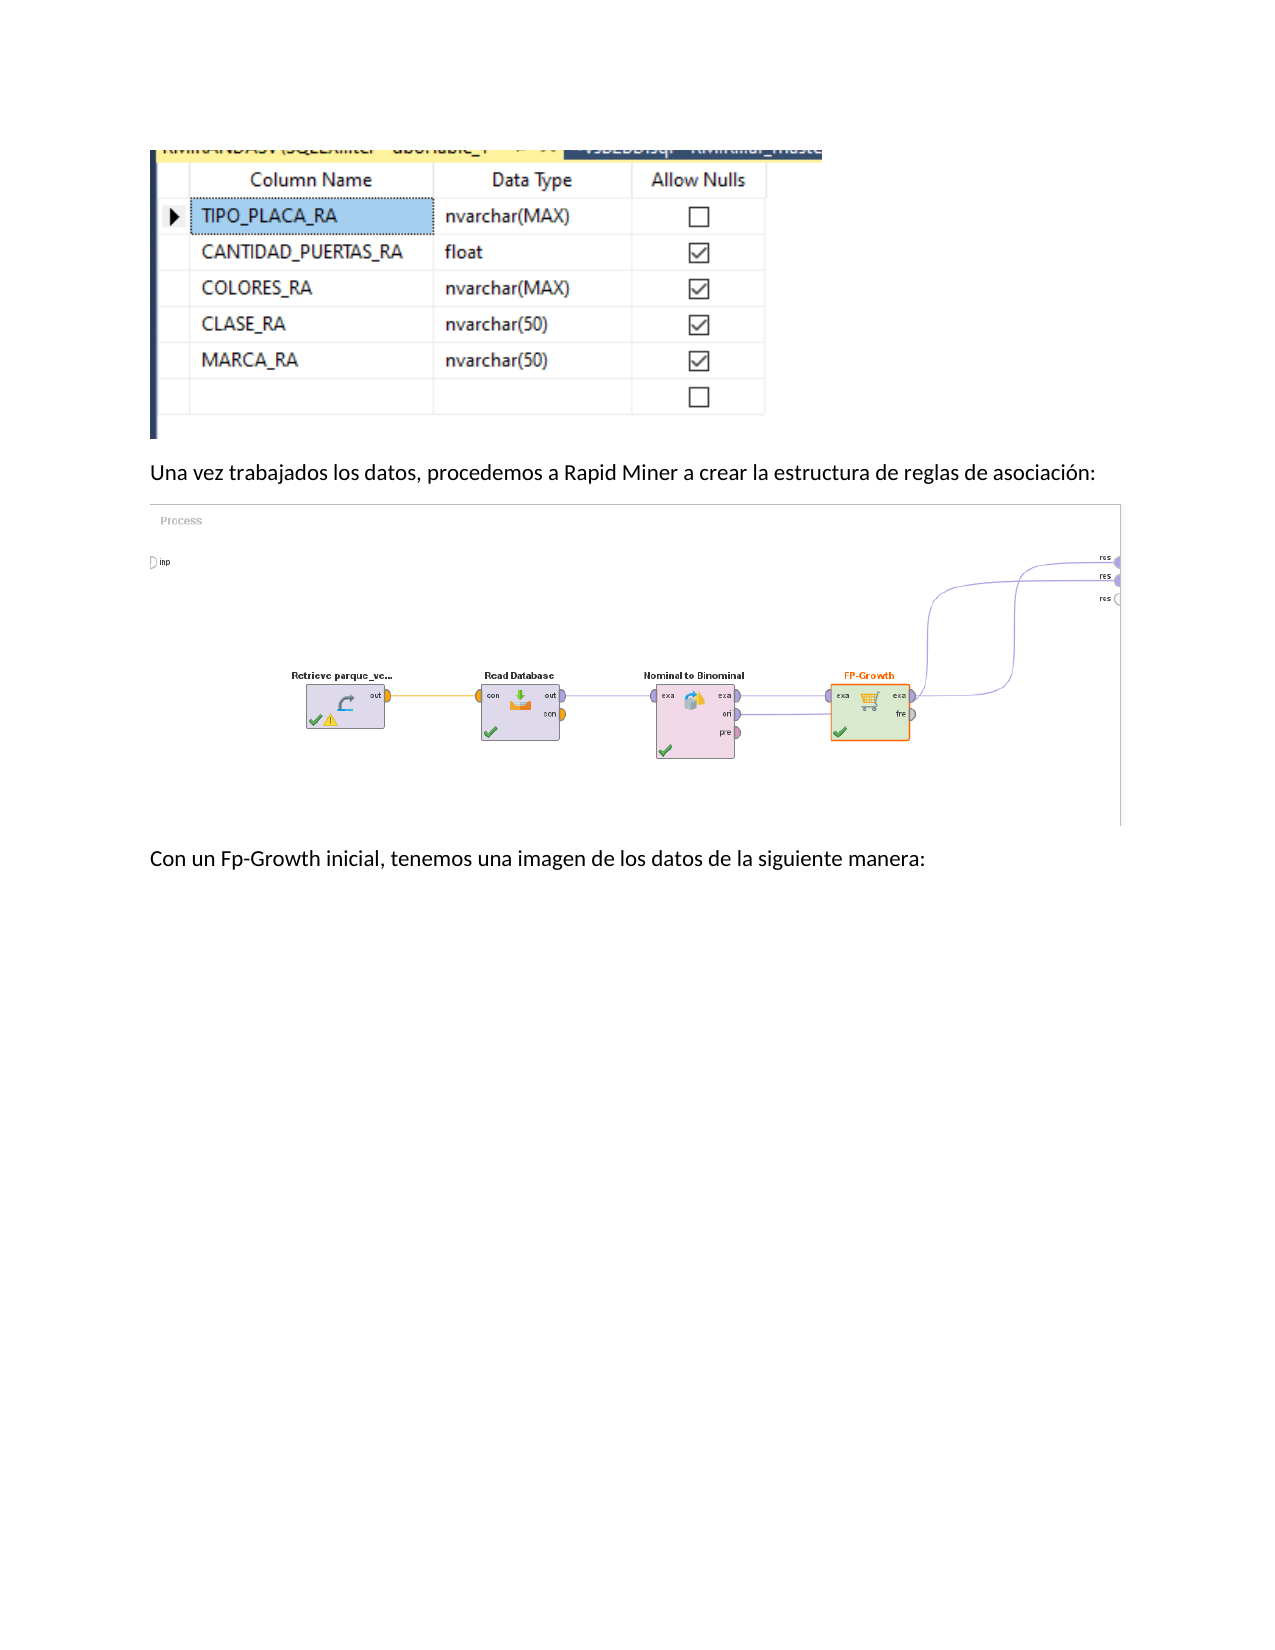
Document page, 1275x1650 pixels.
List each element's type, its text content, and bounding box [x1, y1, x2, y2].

picture [150, 150, 822, 439]
picture [150, 504, 1125, 826]
text Con un Fp-Growth inicial, tenemos una imagen de los datos de la siguiente manera: [150, 844, 1125, 872]
text Una vez trabajados los datos, procedemos a Rapid Miner a crear la estructura de reglas de asociación: [150, 458, 1125, 486]
